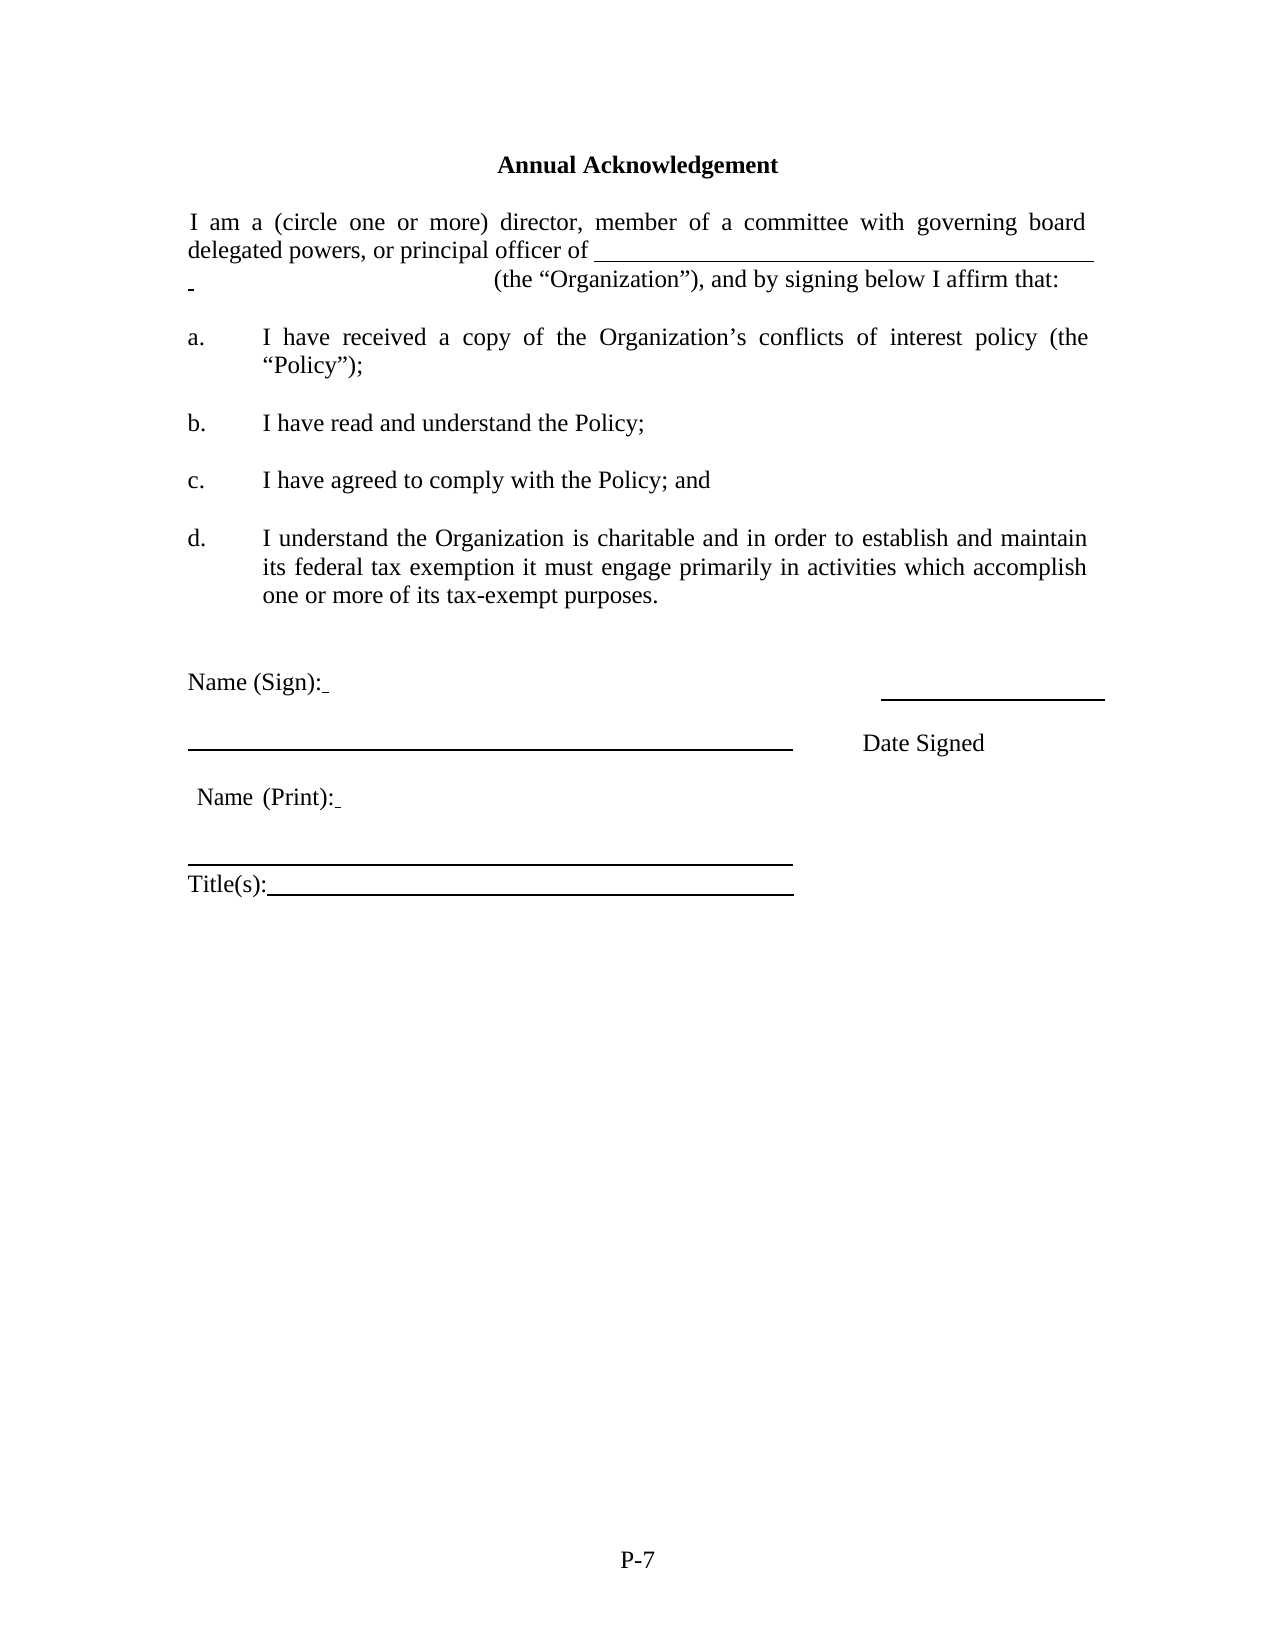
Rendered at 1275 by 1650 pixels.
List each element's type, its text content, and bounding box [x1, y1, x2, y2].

text Name (Sign): Name (Print): [187, 750, 793, 864]
text I am a (circle one or more) director, member of a committee with governing board delegated powers, or principal officer of [181, 207, 1093, 264]
subtitle Annual Acknowledgement [495, 150, 781, 178]
list I have read and understand the Policy; [187, 408, 1104, 437]
list I have received a copy of the Organization’s conflicts of interest policy (the “Policy”); [187, 322, 1088, 379]
text Date Signed [862, 728, 1104, 757]
text (the “Organization”), and by signing below I affirm that: [187, 264, 1104, 293]
list I understand the Organization is charitable and in order to establish and maintain its federal tax exemption it must engage primarily in activities which accomplish one or more of its tax-exempt purposes. [187, 523, 1088, 609]
text Title(s): [187, 869, 1104, 898]
list I have agreed to comply with the Policy; and [187, 465, 1104, 494]
text Name (Sign): Name (Print): [187, 667, 793, 749]
